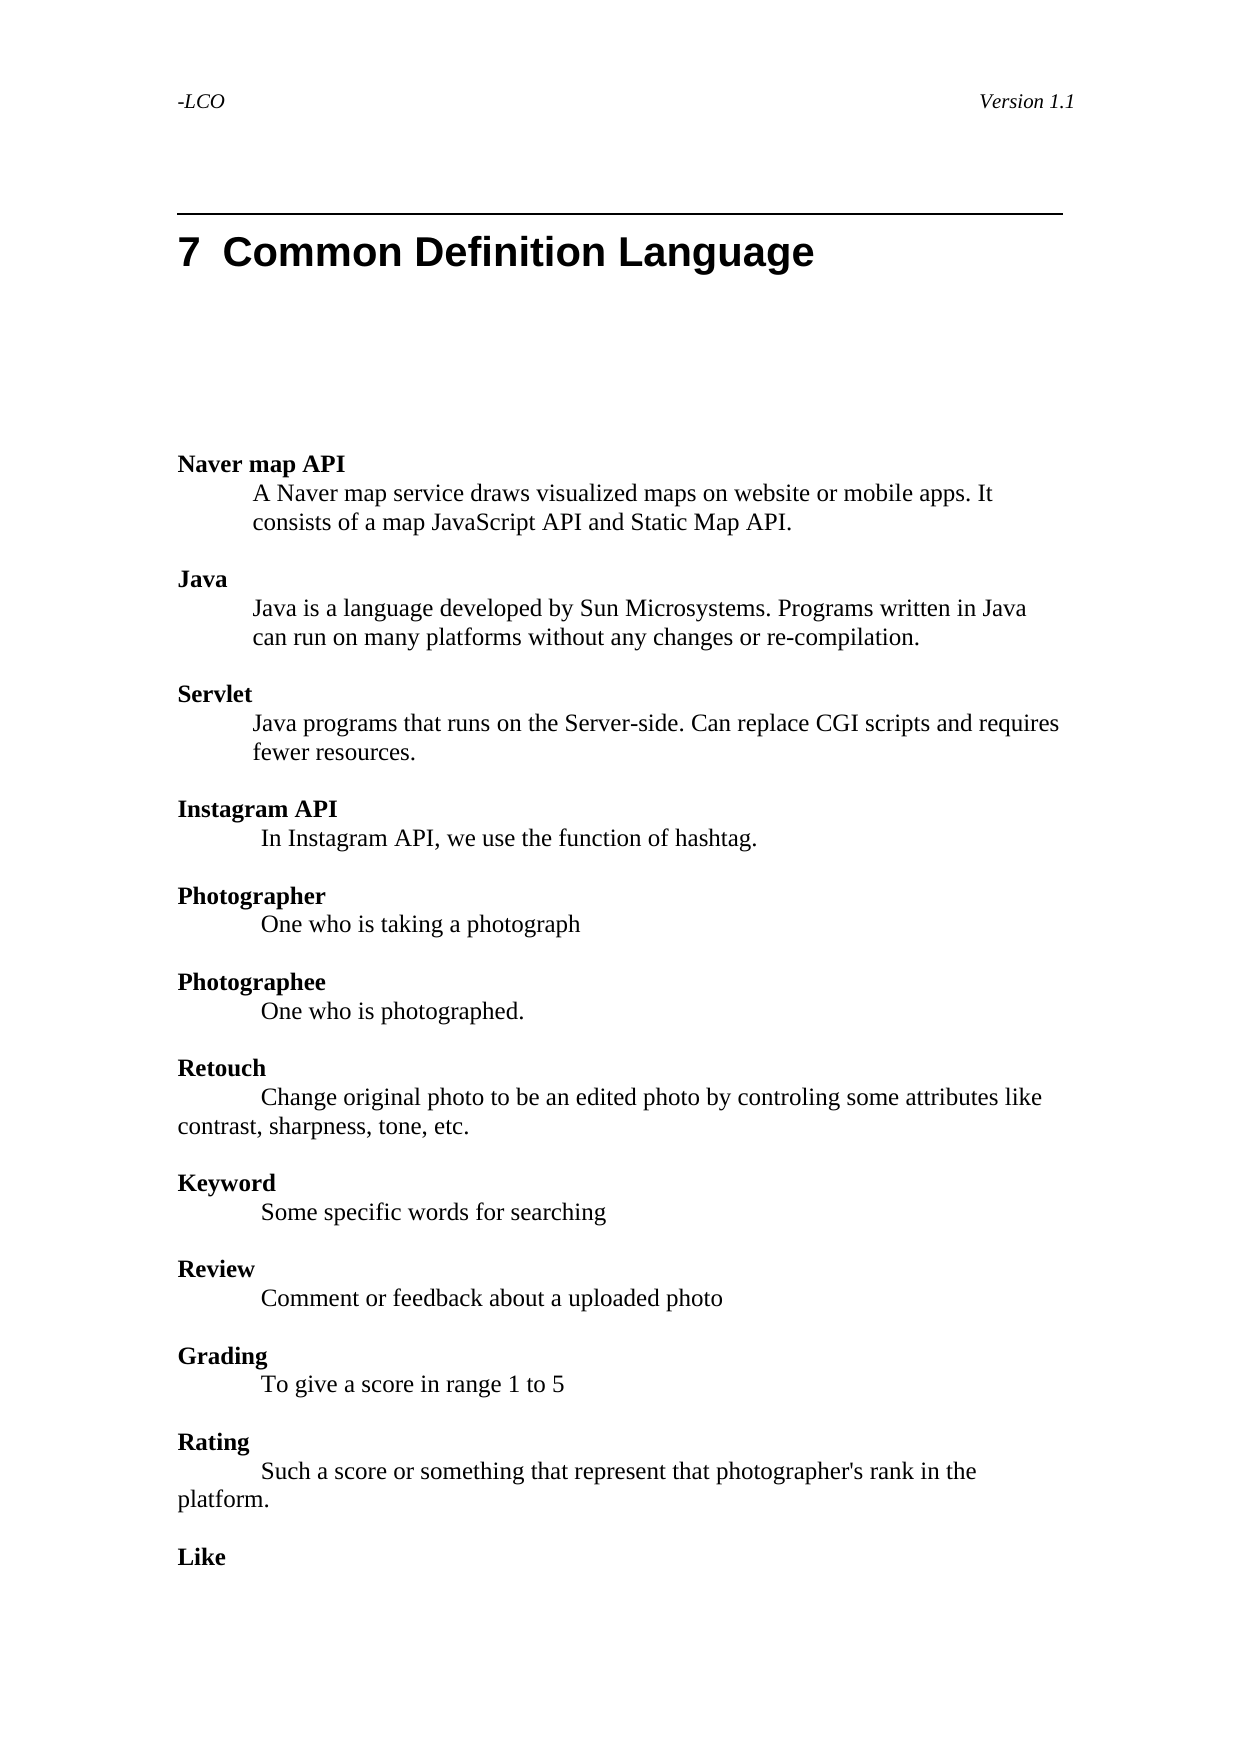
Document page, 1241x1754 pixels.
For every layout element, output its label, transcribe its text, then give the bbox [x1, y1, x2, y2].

text Review [177, 1254, 1063, 1283]
text Some specific words for searching [177, 1197, 1063, 1226]
text Java [177, 564, 1063, 593]
text Rating [177, 1427, 1063, 1456]
subtitle Common Definition Language [177, 215, 1063, 275]
text Servlet [177, 679, 1063, 708]
text Grading [177, 1341, 1063, 1369]
text In Instagram API, we use the function of hashtag. [177, 823, 1063, 852]
text A Naver map service draws visualized maps on website or mobile apps. It consists of a map JavaScript API and Static Map API. [252, 478, 1063, 536]
text Like [177, 1542, 1063, 1571]
text One who is photographed. [177, 996, 1063, 1024]
text To give a score in range 1 to 5 [177, 1369, 1063, 1398]
text Photographer [177, 881, 1063, 909]
text Keyword [177, 1168, 1063, 1197]
text One who is taking a photograph [177, 909, 1063, 938]
text Such a score or something that represent that photographer's rank in the platform. [177, 1456, 1063, 1513]
text Java programs that runs on the Server-side. Can replace CGI scripts and requires fewer resources. [252, 708, 1063, 766]
text Naver map API [177, 449, 1063, 478]
text Comment or feedback about a uploaded photo [177, 1283, 1063, 1312]
text Instagram API [177, 794, 1063, 823]
text Retouch [177, 1053, 1063, 1082]
text Change original photo to be an edited photo by controling some attributes like contrast, sharpness, tone, etc. [177, 1082, 1063, 1139]
text Photographee [177, 967, 1063, 996]
text Java is a language developed by Sun Microsystems. Programs written in Java can run on many platforms without any changes or re-compilation. [252, 593, 1063, 651]
